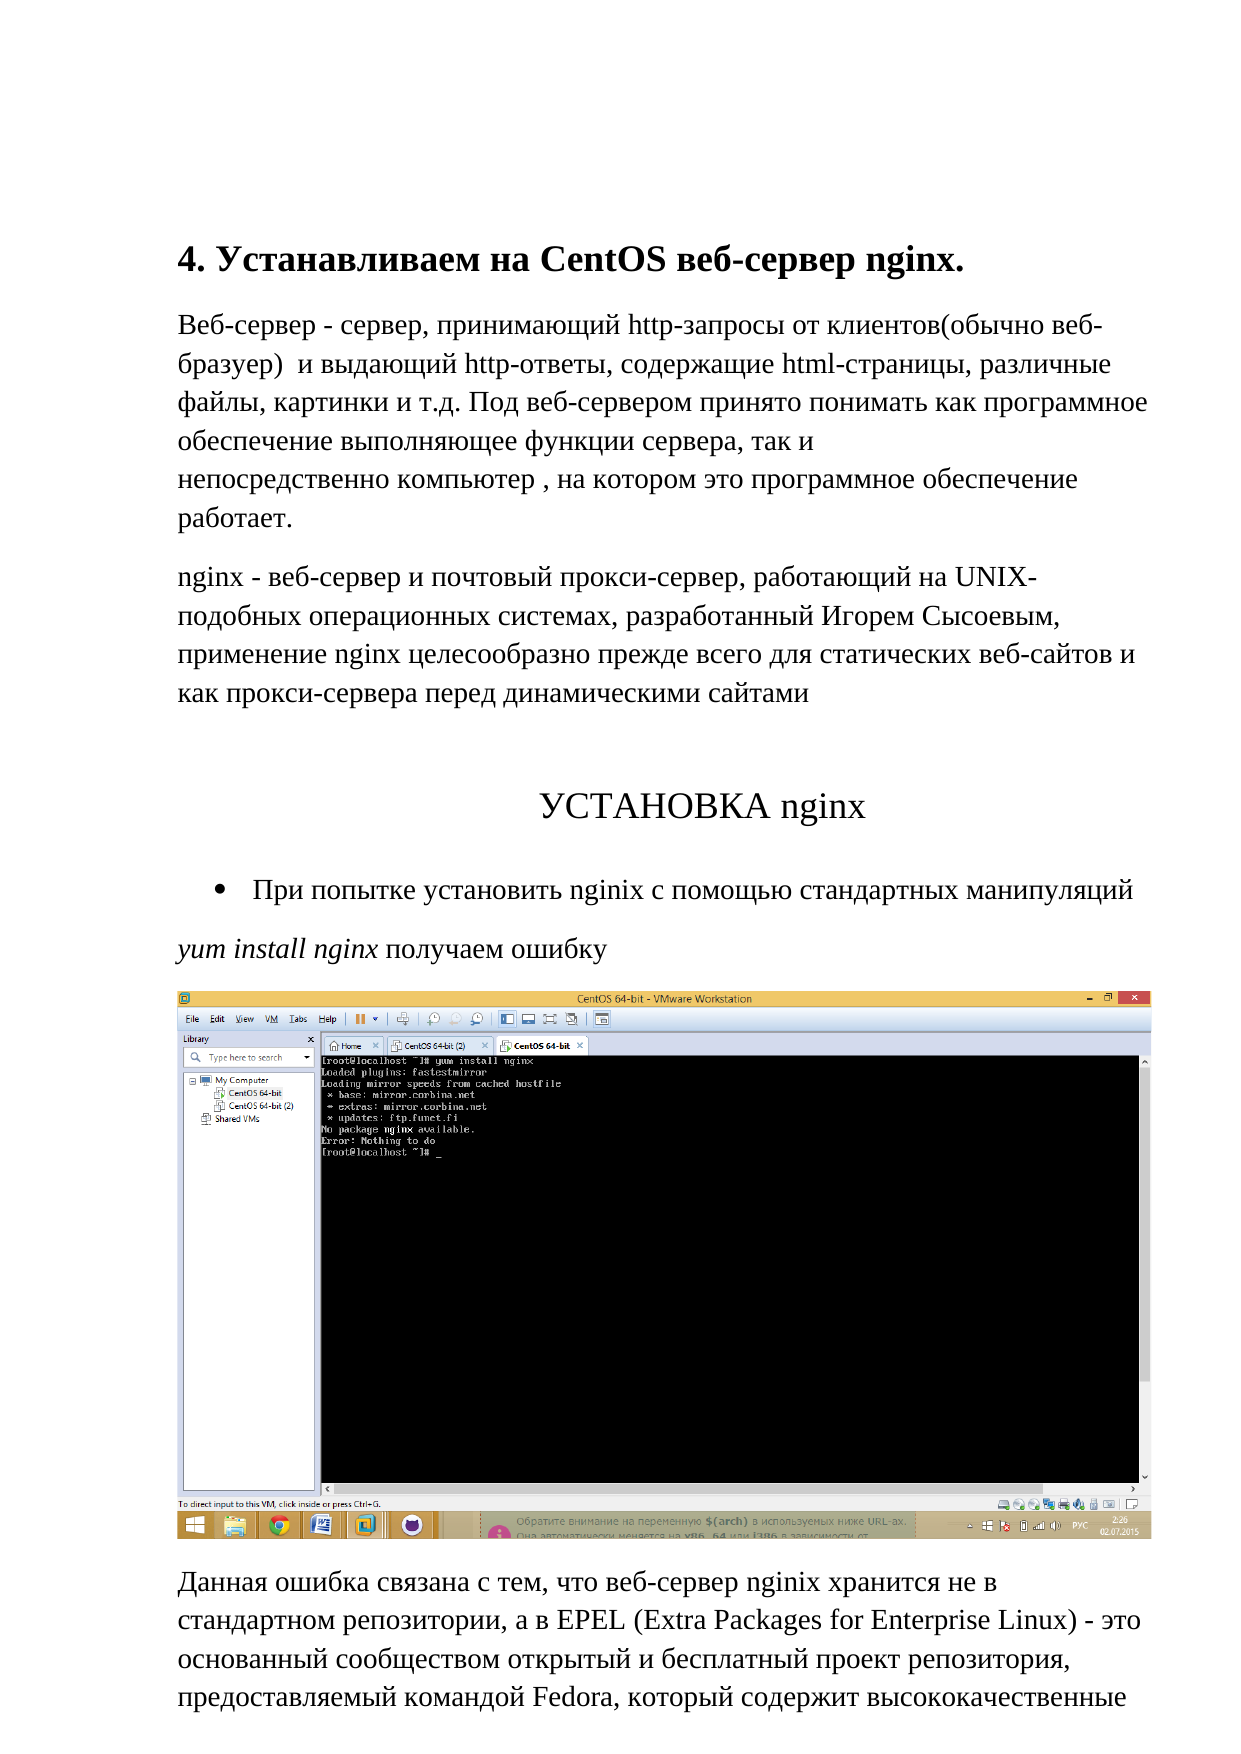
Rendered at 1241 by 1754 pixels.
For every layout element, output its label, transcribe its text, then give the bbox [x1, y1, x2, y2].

text nginx - веб-сервер и почтовый прокси-сервер, работающий на UNIX-подобных операционных системах, разработанный Игорем Сысоевым, применение nginx целесообразно прежде всего для статических веб-сайтов и как прокси-сервера перед динамическими сайтами [177, 559, 1152, 708]
text yum install nginx получаем ошибку [177, 932, 1152, 965]
picture [177, 991, 1152, 1539]
list При попытке установить nginix с помощью стандартных манипуляций [215, 872, 1152, 906]
text Веб-сервер - сервер, принимающий http-запросы от клиентов(обычно веб-бразуер) и выдающий http-ответы, содержащие html-страницы, различные файлы, картинки и т.д. Под веб-сервером принято понимать как программное обеспечение выполняющее функции сервера, так и непосредственно компьютер , на котором это программное обеспечение работает. [177, 307, 1152, 533]
list УСТАНОВКА nginx [252, 784, 1152, 827]
text 4. Устанавливаем на CentOS веб-сервер nginx. [177, 237, 1152, 280]
